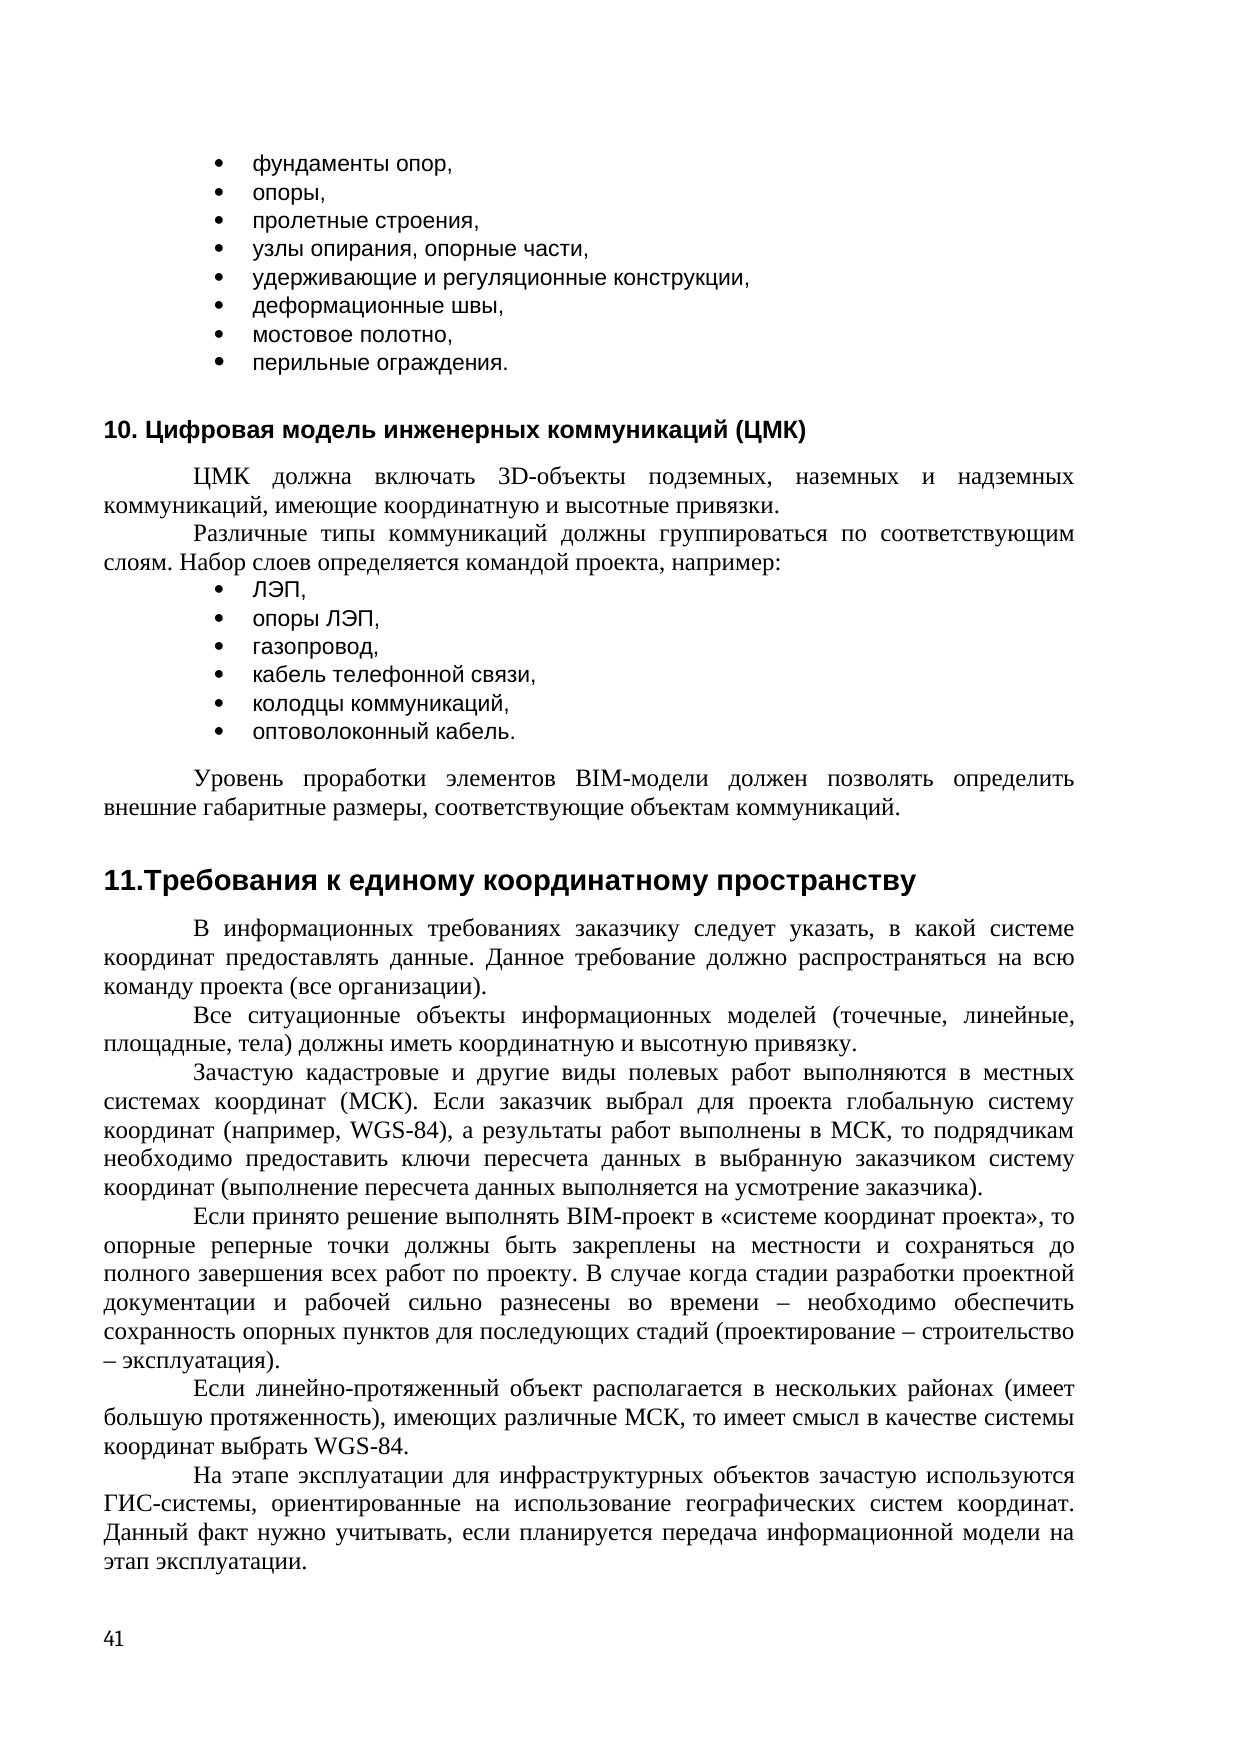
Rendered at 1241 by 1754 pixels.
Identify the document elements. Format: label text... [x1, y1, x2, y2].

list деформационные швы, [215, 292, 1090, 318]
text В информационных требованиях заказчику следует указать, в какой системе координат предоставлять данные. Данное требование должно распространяться на всю команду проекта (все организации). [103, 913, 1076, 1000]
text ЦМК должна включать 3D-объекты подземных, наземных и надземных коммуникаций, имеющие координатную и высотные привязки. [103, 461, 1076, 518]
text На этапе эксплуатации для инфраструктурных объектов зачастую используются ГИС-системы, ориентированные на использование географических систем координат. Данный факт нужно учитывать, если планируется передача информационной модели на этап эксплуатации. [103, 1460, 1076, 1575]
list удерживающие и регуляционные конструкции, [215, 264, 1090, 290]
list оптоволоконный кабель. [215, 718, 1090, 744]
text Зачастую кадастровые и другие виды полевых работ выполняются в местных системах координат (МСК). Если заказчик выбрал для проекта глобальную систему координат (например, WGS-84), а результаты работ выполнены в МСК, то подрядчикам необходимо предоставить ключи пересчета данных в выбранную заказчиком систему координат (выполнение пересчета данных выполняется на усмотрение заказчика). [103, 1057, 1076, 1201]
subtitle 10. Цифровая модель инженерных коммуникаций (ЦМК) [103, 416, 1090, 444]
list опоры ЛЭП, [215, 604, 1090, 631]
list ЛЭП, [215, 576, 1090, 602]
text Если принято решение выполнять BIM-проект в «системе координат проекта», то опорные реперные точки должны быть закреплены на местности и сохраняться до полного завершения всех работ по проекту. В случае когда стадии разработки проектной документации и рабочей сильно разнесены во времени – необходимо обеспечить сохранность опорных пунктов для последующих стадий (проектирование – строительство – эксплуатация). [103, 1201, 1076, 1373]
list газопровод, [215, 633, 1090, 659]
list пролетные строения, [215, 207, 1090, 233]
text Если линейно-протяженный объект располагается в нескольких районах (имеет большую протяженность), имеющих различные МСК, то имеет смысл в качестве системы координат выбрать WGS-84. [103, 1373, 1076, 1460]
list перильные ограждения. [215, 349, 1090, 376]
list колодцы коммуникаций, [215, 690, 1090, 716]
text Различные типы коммуникаций должны группироваться по соответствующим слоям. Набор слоев определяется командой проекта, например: [103, 518, 1076, 576]
list фундаменты опор, [215, 150, 1090, 176]
text Уровень проработки элементов BIM-модели должен позволять определить внешние габаритные размеры, соответствующие объектам коммуникаций. [103, 763, 1076, 821]
text Все ситуационные объекты информационных моделей (точечные, линейные, площадные, тела) должны иметь координатную и высотную привязку. [103, 1000, 1076, 1057]
list мостовое полотно, [215, 321, 1090, 347]
list кабель телефонной связи, [215, 661, 1090, 688]
list узлы опирания, опорные части, [215, 235, 1090, 262]
subtitle 11.Требования к единому координатному пространству [103, 862, 1090, 896]
list опоры, [215, 178, 1090, 205]
